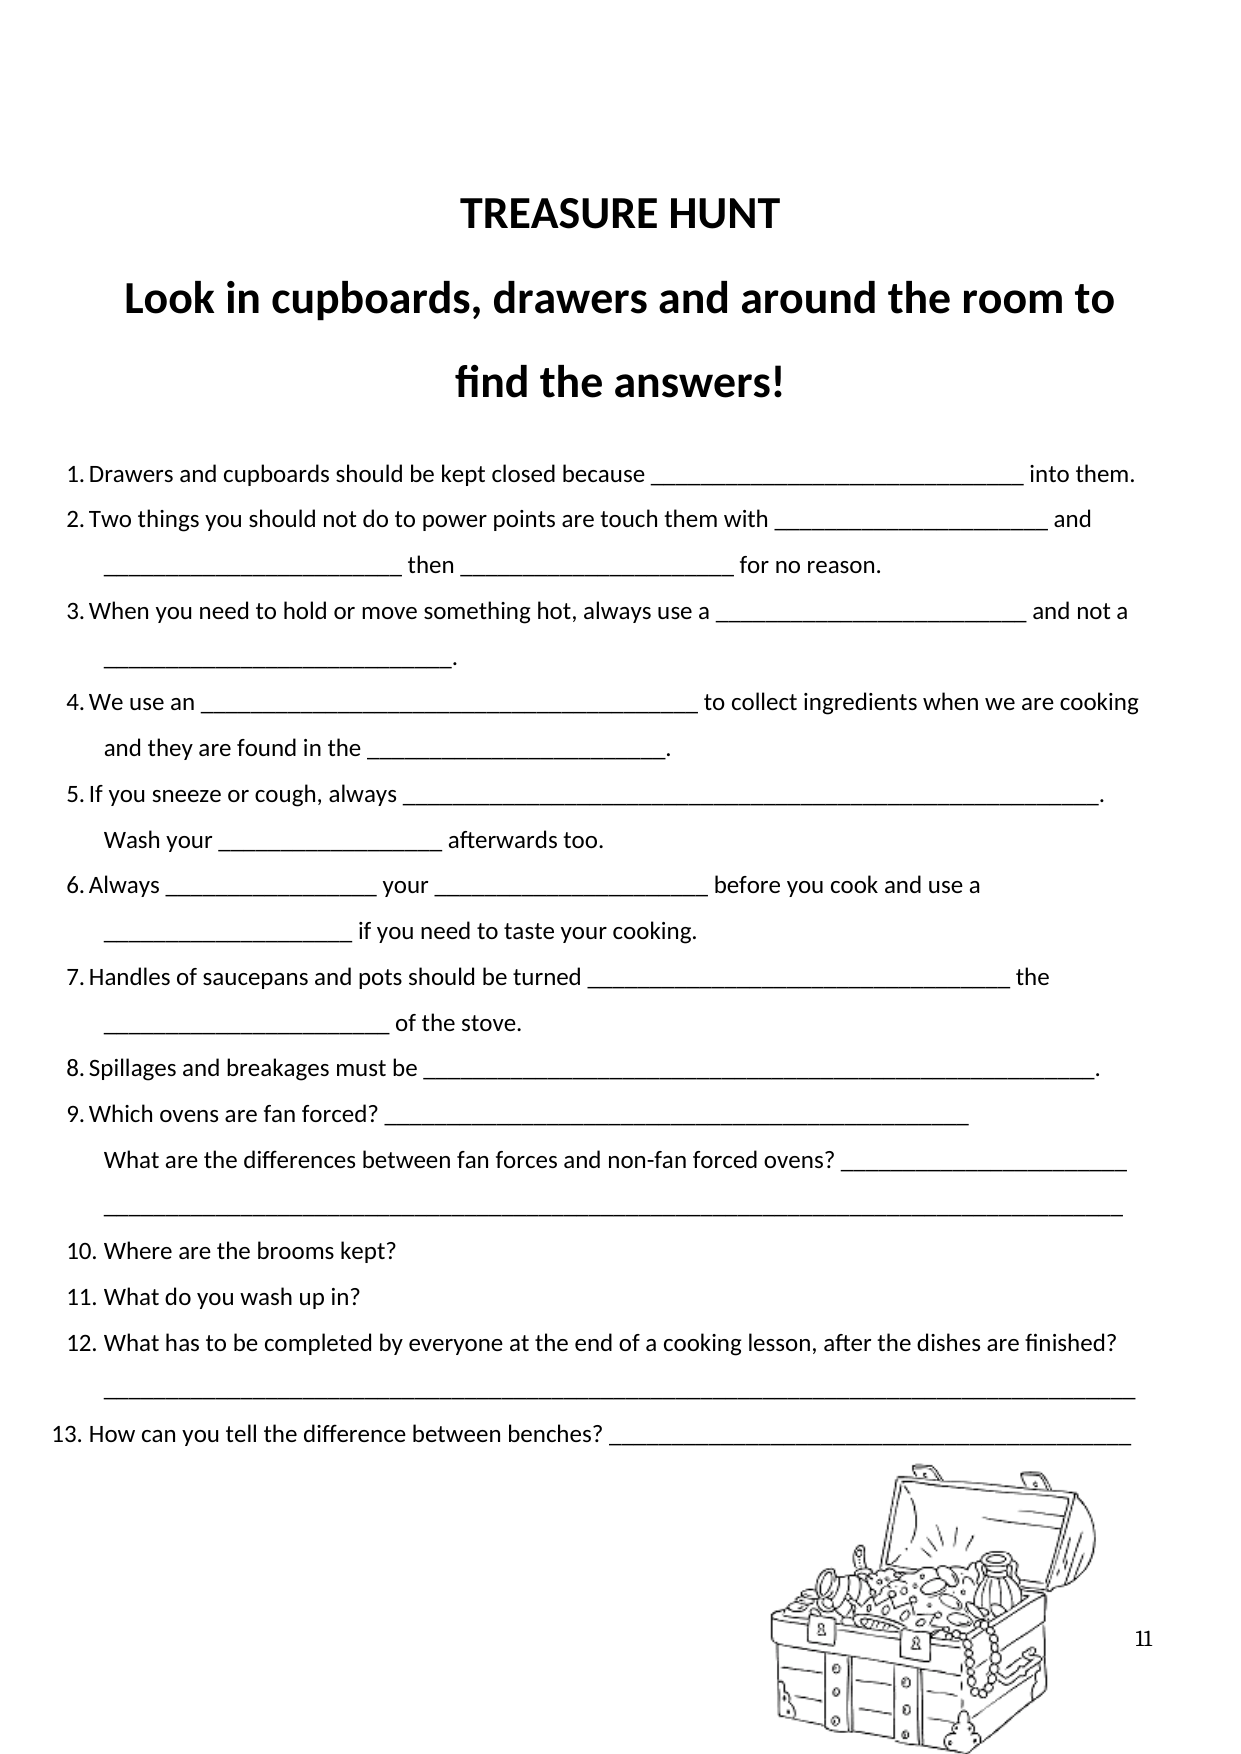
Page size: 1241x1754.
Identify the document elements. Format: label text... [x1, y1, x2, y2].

list Two things you should not do to power points are touch them with ______________________ and ________________________ then ______________________ for no reason. [66, 504, 1152, 580]
list What has to be completed by everyone at the end of a cooking lesson, after the dishes are finished? [66, 1327, 1152, 1357]
picture [754, 1449, 1107, 1754]
text Look in cupboards, drawers and around the room to find the answers! [89, 269, 1152, 409]
list Where are the brooms kept? [66, 1235, 1152, 1266]
list Handles of saucepans and pots should be turned __________________________________ the _______________________ of the stove. [66, 961, 1152, 1037]
list ___________________________________________________________________________________ [103, 1372, 1152, 1403]
list Always _________________ your ______________________ before you cook and use a ____________________ if you need to taste your cooking. [66, 869, 1152, 946]
list Spillages and breakages must be ______________________________________________________. [66, 1052, 1152, 1083]
list What are the differences between fan forces and non-fan forced ovens? _______________________ __________________________________________________________________________________ [103, 1144, 1152, 1220]
list We use an ________________________________________ to collect ingredients when we are cooking and they are found in the ________________________. [66, 687, 1152, 763]
list Which ovens are fan forced? _______________________________________________ [66, 1098, 1152, 1129]
list When you need to hold or move something hot, always use a _________________________ and not a ____________________________. [66, 595, 1152, 671]
list What do you wash up in? [66, 1281, 1152, 1312]
list How can you tell the difference between benches? __________________________________________ [51, 1418, 1152, 1449]
text TREASURE HUNT [89, 184, 1152, 240]
list If you sneeze or cough, always ________________________________________________________. Wash your __________________ afterwards too. [66, 778, 1152, 854]
list Drawers and cupboards should be kept closed because ______________________________ into them. [66, 458, 1152, 488]
